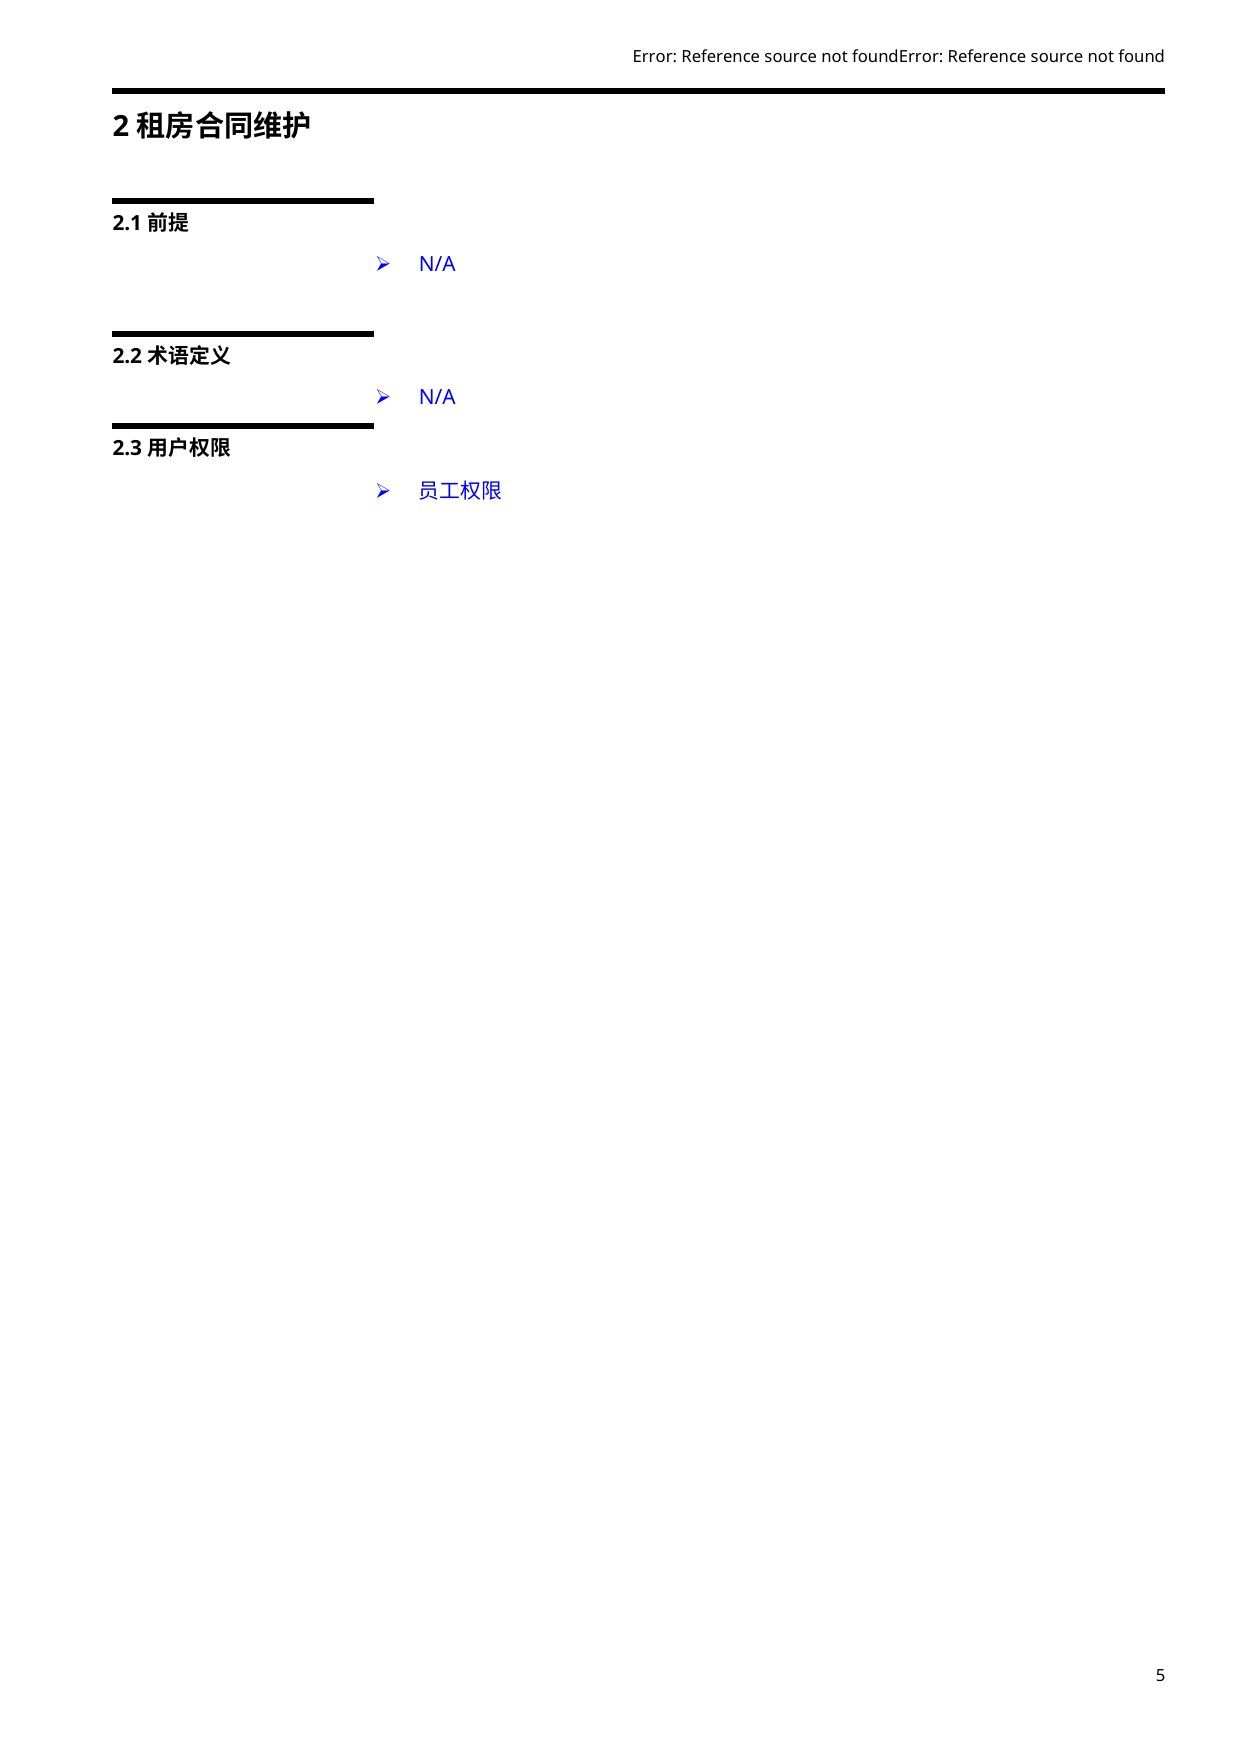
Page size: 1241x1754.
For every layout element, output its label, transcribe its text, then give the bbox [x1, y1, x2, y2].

subtitle 2.2 术语定义 [112, 337, 374, 369]
subtitle 2.1 前提 [112, 204, 374, 237]
list 员工权限 [375, 474, 1165, 504]
list N/A [375, 382, 1165, 411]
list N/A [375, 249, 1165, 277]
subtitle 2.3 用户权限 [112, 429, 374, 462]
subtitle 2 租房合同维护 [112, 94, 1165, 144]
